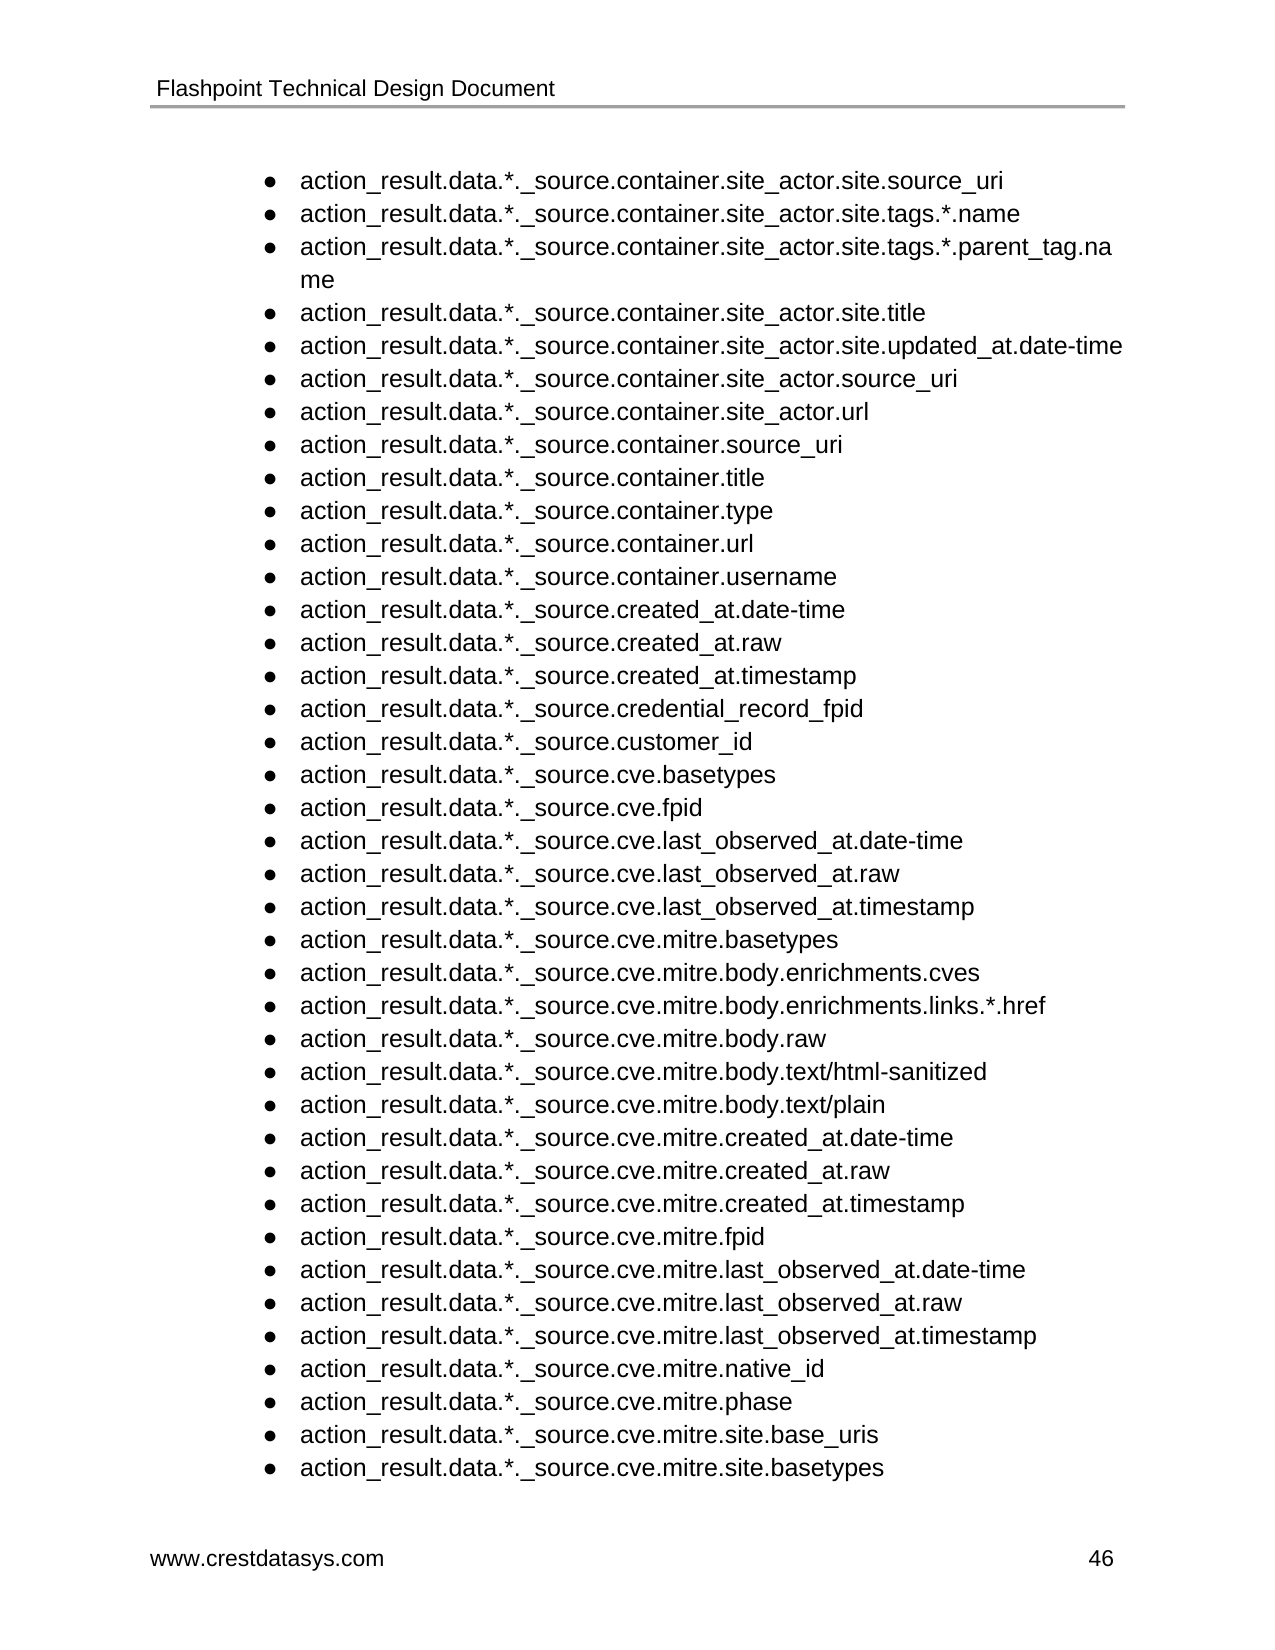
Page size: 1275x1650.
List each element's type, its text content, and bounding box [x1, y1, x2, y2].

list action_result.data.*._source.cve.mitre.body.text/html-sanitized [262, 1057, 1125, 1086]
list action_result.data.*._source.container.username [262, 562, 1125, 591]
list action_result.data.*._source.cve.mitre.body.text/plain [262, 1090, 1125, 1119]
list action_result.data.*._source.cve.basetypes [262, 760, 1125, 789]
list action_result.data.*._source.cve.mitre.created_at.date-time [262, 1123, 1125, 1152]
list action_result.data.*._source.created_at.raw [262, 628, 1125, 657]
list action_result.data.*._source.cve.last_observed_at.date-time [262, 826, 1125, 855]
list action_result.data.*._source.cve.mitre.fpid [262, 1222, 1125, 1251]
list action_result.data.*._source.created_at.date-time [262, 595, 1125, 624]
list action_result.data.*._source.container.site_actor.site.source_uri [262, 166, 1125, 194]
list action_result.data.*._source.cve.mitre.site.base_uris [262, 1420, 1125, 1449]
list action_result.data.*._source.cve.mitre.basetypes [262, 925, 1125, 954]
list action_result.data.*._source.container.site_actor.site.tags.*.name [262, 199, 1125, 227]
list action_result.data.*._source.credential_record_fpid [262, 694, 1125, 723]
list action_result.data.*._source.customer_id [262, 727, 1125, 756]
list action_result.data.*._source.cve.mitre.site.basetypes [262, 1453, 1125, 1482]
list action_result.data.*._source.cve.mitre.last_observed_at.timestamp [262, 1321, 1125, 1350]
list action_result.data.*._source.cve.mitre.body.enrichments.cves [262, 958, 1125, 987]
list action_result.data.*._source.container.source_uri [262, 430, 1125, 458]
list action_result.data.*._source.created_at.timestamp [262, 661, 1125, 690]
list action_result.data.*._source.cve.mitre.created_at.raw [262, 1156, 1125, 1185]
list action_result.data.*._source.container.site_actor.site.title [262, 298, 1125, 326]
list action_result.data.*._source.cve.mitre.phase [262, 1387, 1125, 1416]
list action_result.data.*._source.cve.mitre.body.raw [262, 1024, 1125, 1053]
list action_result.data.*._source.cve.mitre.native_id [262, 1354, 1125, 1383]
list action_result.data.*._source.container.site_actor.site.tags.*.parent_tag.name [262, 232, 1125, 293]
list action_result.data.*._source.container.url [262, 529, 1125, 558]
list action_result.data.*._source.container.site_actor.site.updated_at.date-time [262, 331, 1125, 359]
list action_result.data.*._source.cve.mitre.last_observed_at.raw [262, 1288, 1125, 1317]
list action_result.data.*._source.container.site_actor.url [262, 397, 1125, 426]
list action_result.data.*._source.cve.last_observed_at.timestamp [262, 892, 1125, 921]
list action_result.data.*._source.container.title [262, 463, 1125, 492]
list action_result.data.*._source.container.site_actor.source_uri [262, 364, 1125, 392]
list action_result.data.*._source.cve.fpid [262, 793, 1125, 822]
list action_result.data.*._source.cve.mitre.created_at.timestamp [262, 1189, 1125, 1218]
list action_result.data.*._source.container.type [262, 496, 1125, 524]
list action_result.data.*._source.cve.last_observed_at.raw [262, 859, 1125, 888]
list action_result.data.*._source.cve.mitre.body.enrichments.links.*.href [262, 991, 1125, 1020]
list action_result.data.*._source.cve.mitre.last_observed_at.date-time [262, 1255, 1125, 1284]
